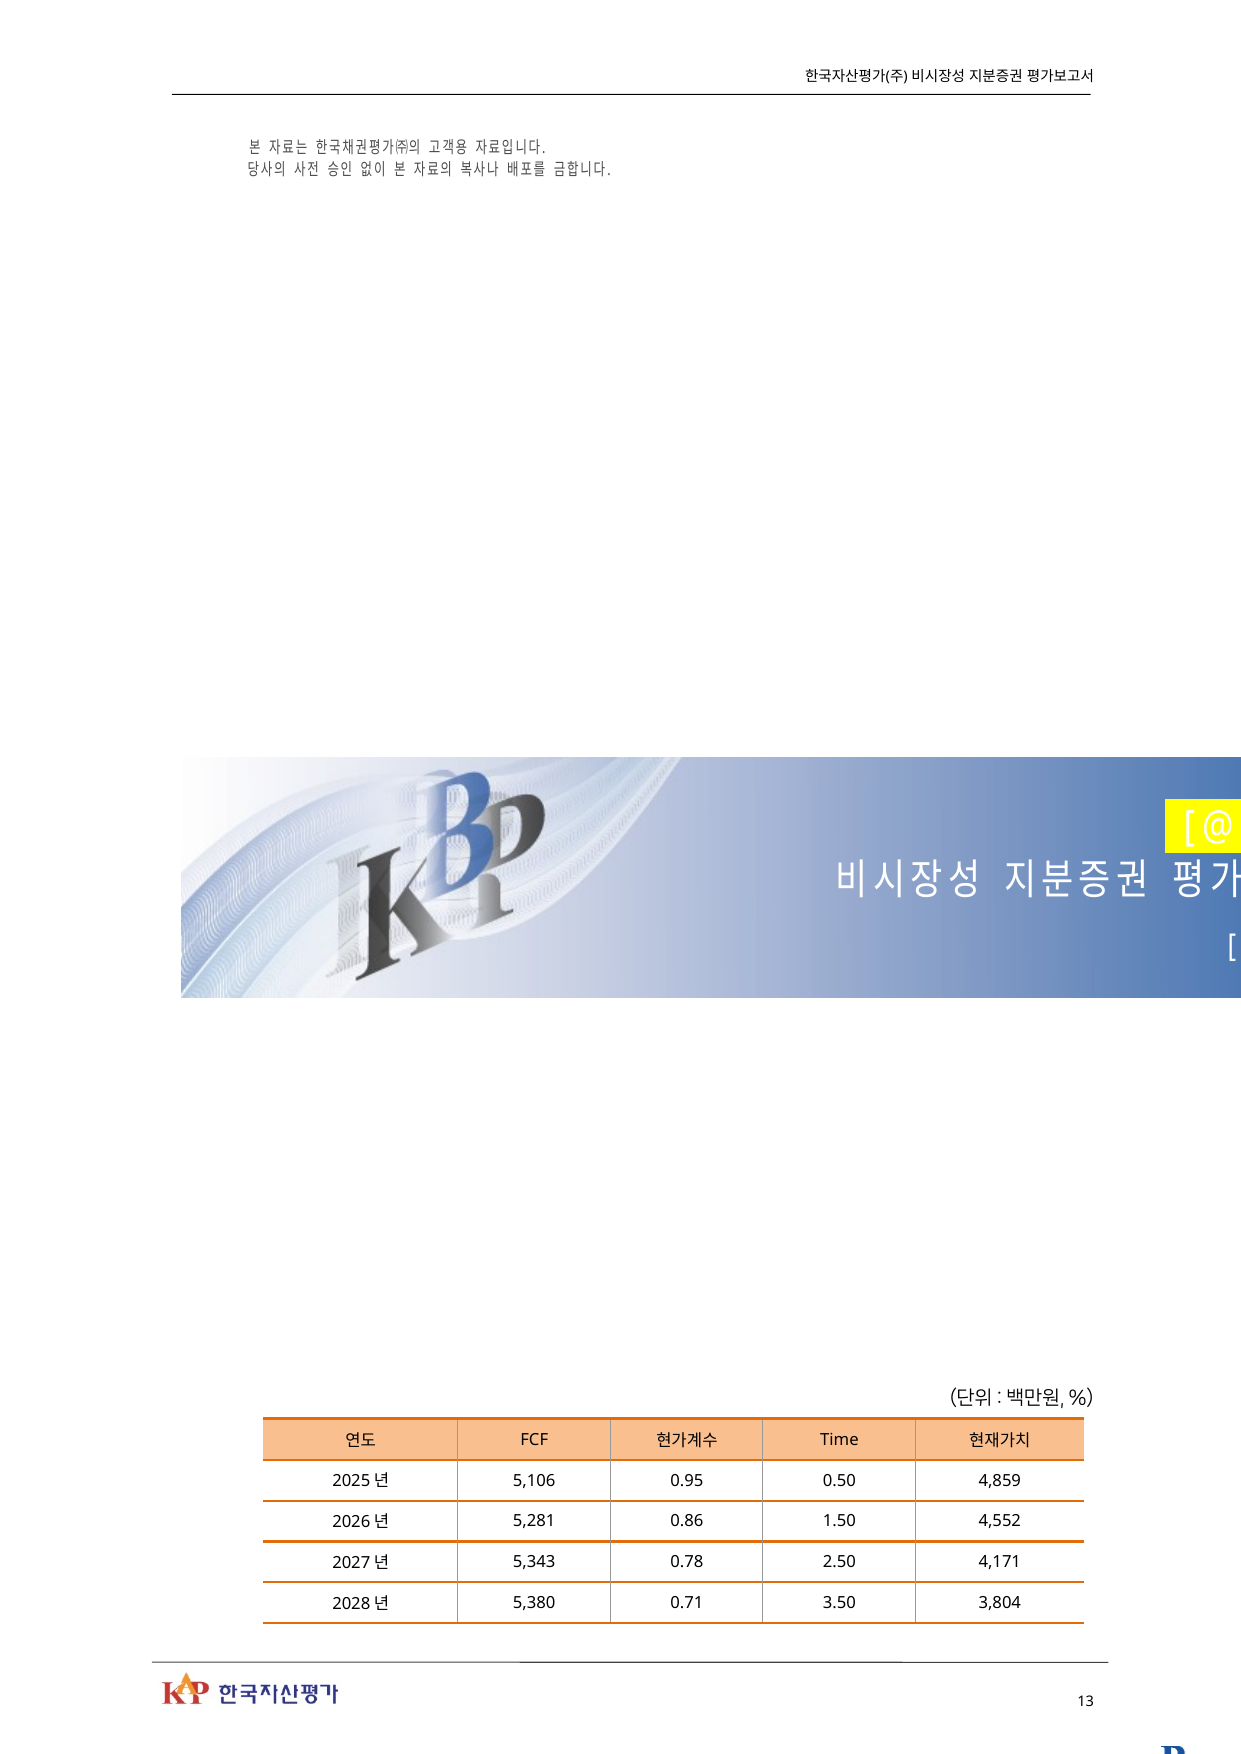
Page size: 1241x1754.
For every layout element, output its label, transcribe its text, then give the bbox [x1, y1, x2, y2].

table_cell 0.78 [611, 1543, 762, 1581]
table_header Time [763, 1420, 915, 1459]
table_cell 5,106 [458, 1461, 610, 1499]
table_cell 1.50 [763, 1502, 915, 1540]
table_cell 4,171 [916, 1543, 1084, 1581]
table_cell 2.50 [763, 1543, 915, 1581]
table_cell 0.50 [763, 1461, 915, 1499]
table_header FCF [458, 1420, 610, 1459]
table_cell 4,859 [916, 1461, 1084, 1499]
table_cell 4,552 [916, 1502, 1084, 1540]
table_cell 5,380 [458, 1583, 610, 1622]
table_cell 2025년 [263, 1461, 457, 1499]
table_header 현재가치 [916, 1420, 1084, 1459]
table_header 현가계수 [611, 1420, 762, 1459]
picture [155, 1668, 345, 1712]
table_header 연도 [263, 1420, 457, 1459]
table_cell 2026년 [263, 1502, 457, 1540]
table_cell 5,343 [458, 1543, 610, 1581]
table_cell 0.95 [611, 1461, 762, 1499]
table_cell 2028년 [263, 1583, 457, 1622]
table_cell 0.86 [611, 1502, 762, 1540]
text (단위 : 백만원, %) [275, 1379, 1094, 1417]
table_cell 0.71 [611, 1583, 762, 1622]
table_cell 3,804 [916, 1583, 1084, 1622]
table_cell 5,281 [458, 1502, 610, 1540]
table_cell 2027년 [263, 1543, 457, 1581]
table_cell 3.50 [763, 1583, 915, 1622]
